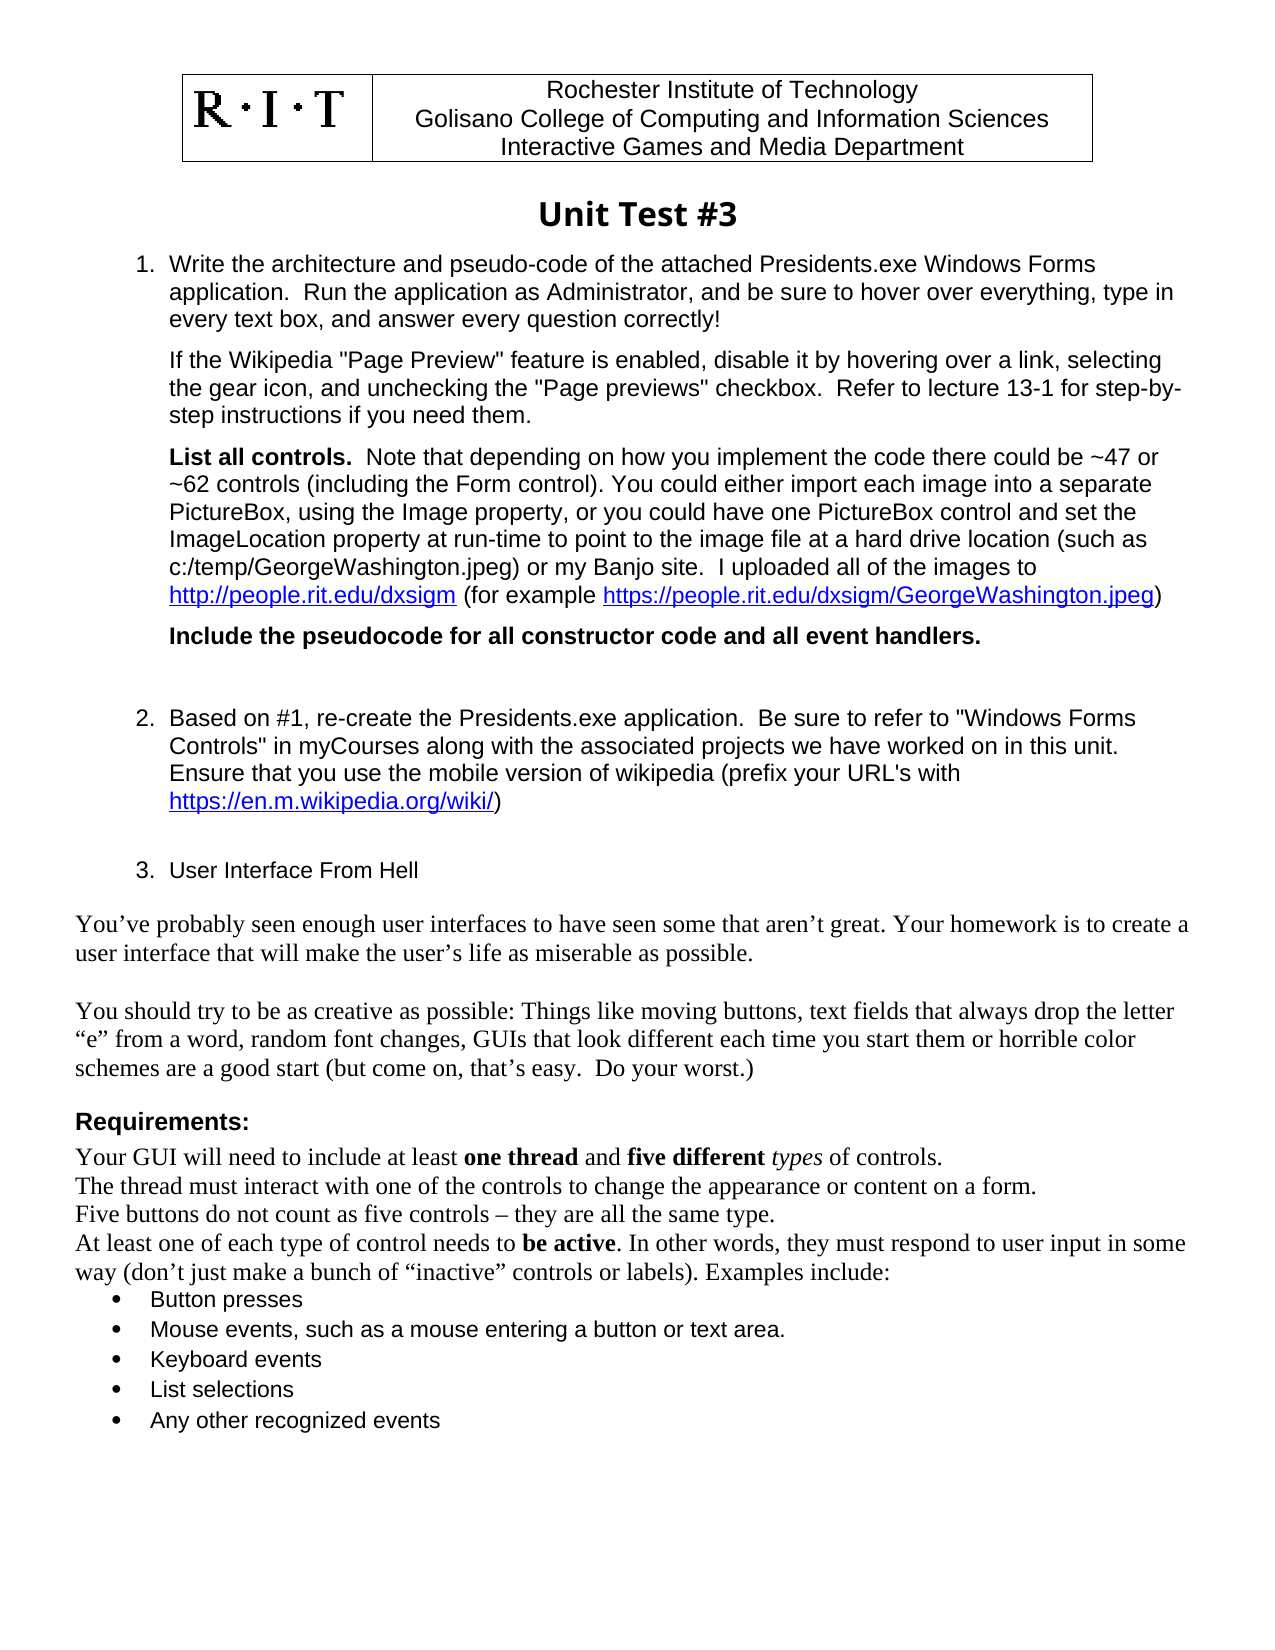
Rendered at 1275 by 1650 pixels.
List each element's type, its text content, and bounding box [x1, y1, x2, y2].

list Based on #1, re-create the Presidents.exe application. Be sure to refer to "Windows Forms Controls" in myCourses along with the associated projects we have worked on in this unit. Ensure that you use the mobile version of wikipedia (prefix your URL's with https://en.m.wikipedia.org/wiki/) [135, 704, 1200, 814]
text At least one of each type of control needs to be active. In other words, they must respond to user input in some way (don’t just make a bunch of “inactive” controls or labels). Examples include: [75, 1228, 1200, 1286]
text You should try to be as creative as possible: Things like moving buttons, text fields that always drop the letter “e” from a word, random font changes, GUIs that look different each time you start them or horrible color schemes are a good start (but come on, that’s easy. Do your worst.) [75, 996, 1200, 1082]
list Any other recognized events [112, 1407, 1200, 1433]
list If the Wikipedia "Page Preview" feature is enabled, disable it by hovering over a link, selecting the gear icon, and unchecking the "Page previews" checkbox. Refer to lecture 13-1 for step-by-step instructions if you need them. [169, 346, 1200, 429]
list List all controls. Note that depending on how you implement the code there could be ~47 or ~62 controls (including the Form control). You could either import each image into a separate PictureBox, using the Image property, or you could have one PictureBox control and set the ImageLocation property at run-time to point to the image file at a hard drive location (such as c:/temp/GeorgeWashington.jpeg) or my Banjo site. I uploaded all of the images to http://people.rit.edu/dxsigm (for example https://people.rit.edu/dxsigm/GeorgeWashington.jpeg) [169, 442, 1200, 608]
list Keyboard events [112, 1346, 1200, 1372]
list User Interface From Hell [135, 856, 1200, 883]
text You’ve probably seen enough user interfaces to have seen some that aren’t great. Your homework is to create a user interface that will make the user’s life as miserable as possible. [75, 909, 1200, 967]
subtitle Requirements: [75, 1107, 1200, 1136]
text Your GUI will need to include at least one thread and five different types of controls. [75, 1142, 1200, 1171]
list List selections [112, 1376, 1200, 1403]
list Mouse events, such as a mouse entering a button or text area. [112, 1316, 1200, 1342]
subtitle Unit Test #3 [75, 191, 1200, 236]
list Include the pseudocode for all constructor code and all event handlers. [169, 622, 1200, 649]
list Button presses [112, 1286, 1200, 1312]
picture [194, 87, 348, 131]
list Write the architecture and pseudo-code of the attached Presidents.exe Windows Forms application. Run the application as Administrator, and be sure to hover over everything, type in every text box, and answer every question correctly! [135, 250, 1200, 333]
text The thread must interact with one of the controls to change the appearance or content on a form. [75, 1171, 1200, 1199]
text Five buttons do not count as five controls – they are all the same type. [75, 1199, 1200, 1228]
